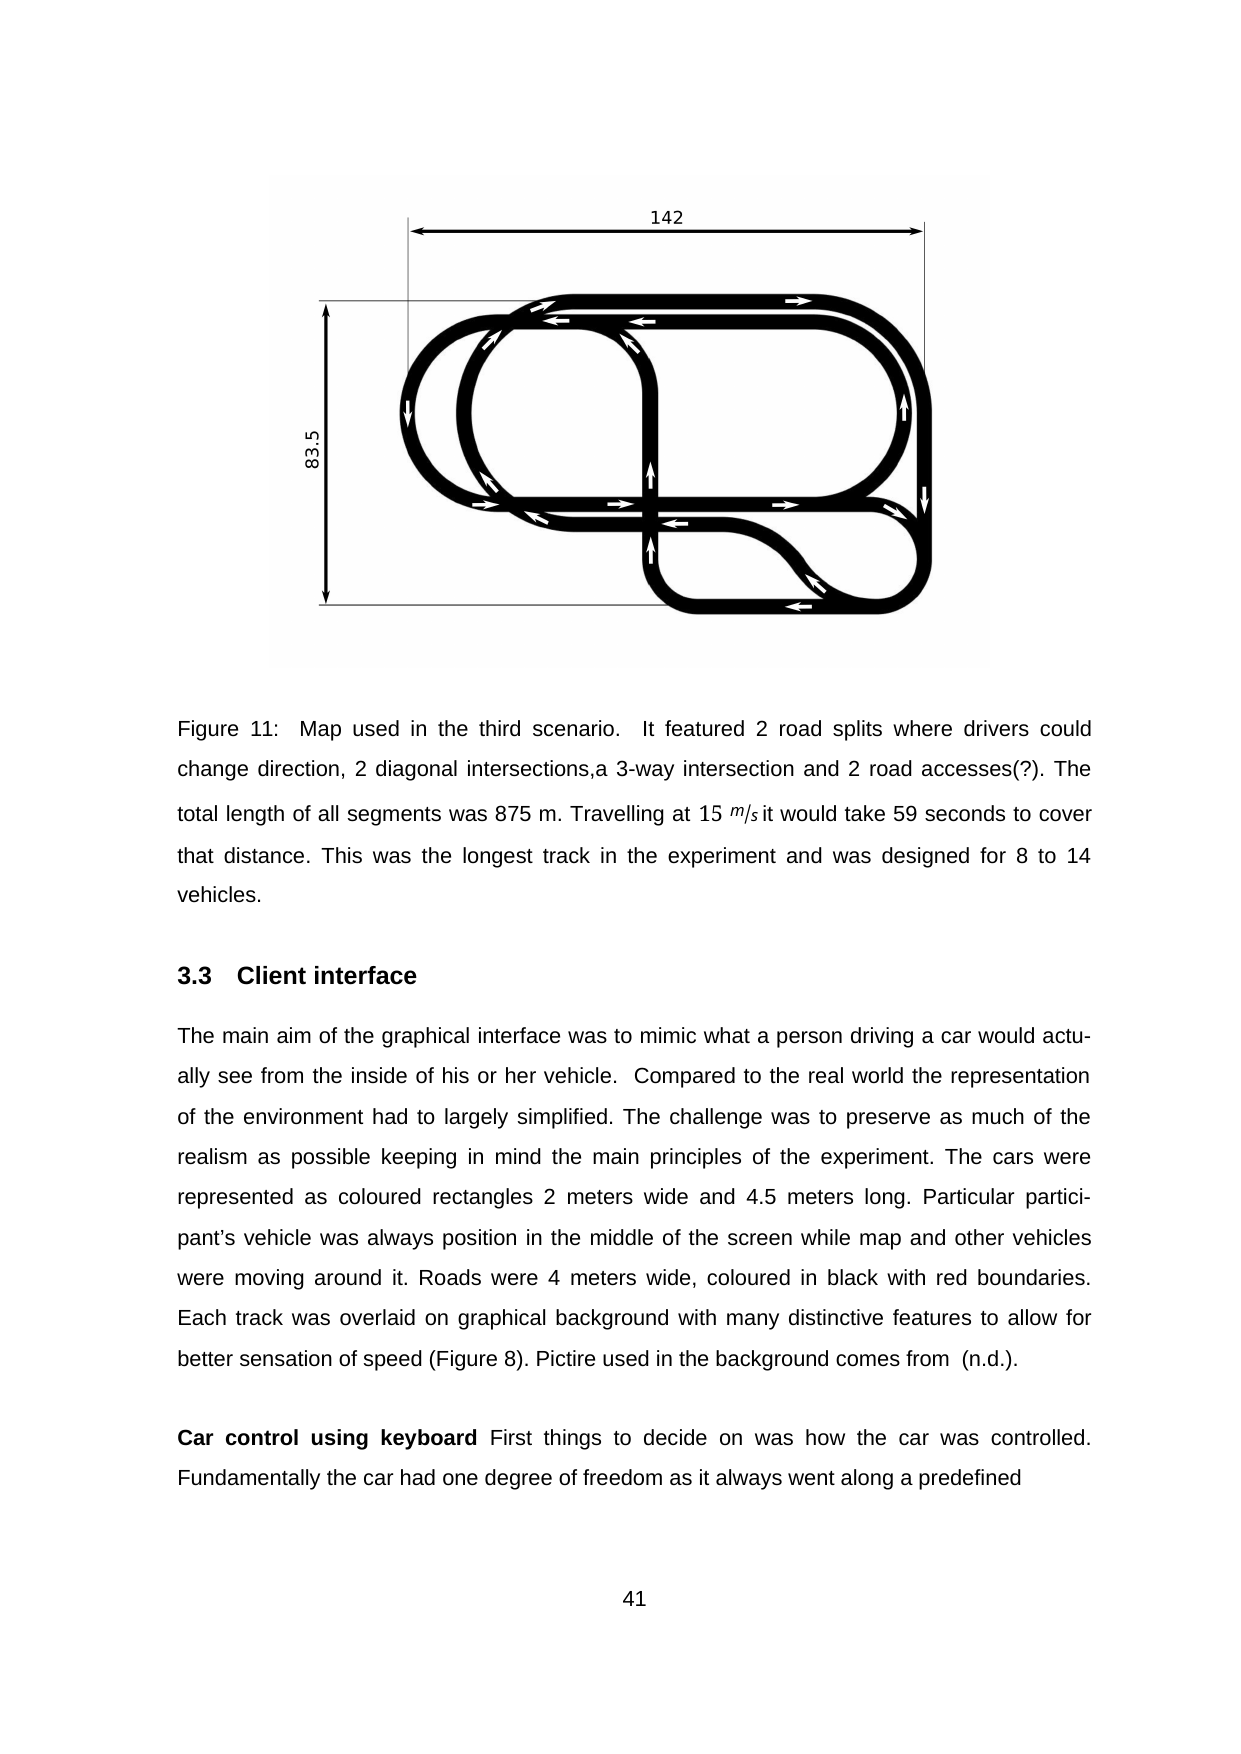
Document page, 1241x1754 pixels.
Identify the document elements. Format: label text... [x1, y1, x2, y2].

picture [268, 175, 991, 668]
text Car control using keyboard First things to decide on was how the car was controlled. Fundamentally the car had one degree of freedom as it always went along a predefined [177, 1424, 1093, 1490]
text The main aim of the graphical interface was to mimic what a person driving a car would actu- ally see from the inside of his or her vehicle. Compared to the real world the representation of the environment had to largely simplified. The challenge was to preserve as much of the realism as possible keeping in mind the main principles of the experiment. The cars were represented as coloured rectangles 2 meters wide and 4.5 meters long. Particular partici- pant’s vehicle was always position in the middle of the screen while map and other vehicles were moving around it. Roads were 4 meters wide, coloured in black with red boundaries. Each track was overlaid on graphical background with many distinctive features to allow for better sensation of speed (Figure 8). Pictire used in the background comes from (n.d.). [177, 1023, 1093, 1371]
subtitle Client interface [177, 961, 1105, 990]
text Figure 11: Map used in the third scenario. It featured 2 road splits where drivers could change direction, 2 diagonal intersections,a 3-way intersection and 2 road accesses(?). The total length of all segments was 875 m. Travelling at 15 m/s it would take 59 seconds to cover that distance. This was the longest track in the experiment and was designed for 8 to 14 vehicles. [177, 716, 1093, 908]
